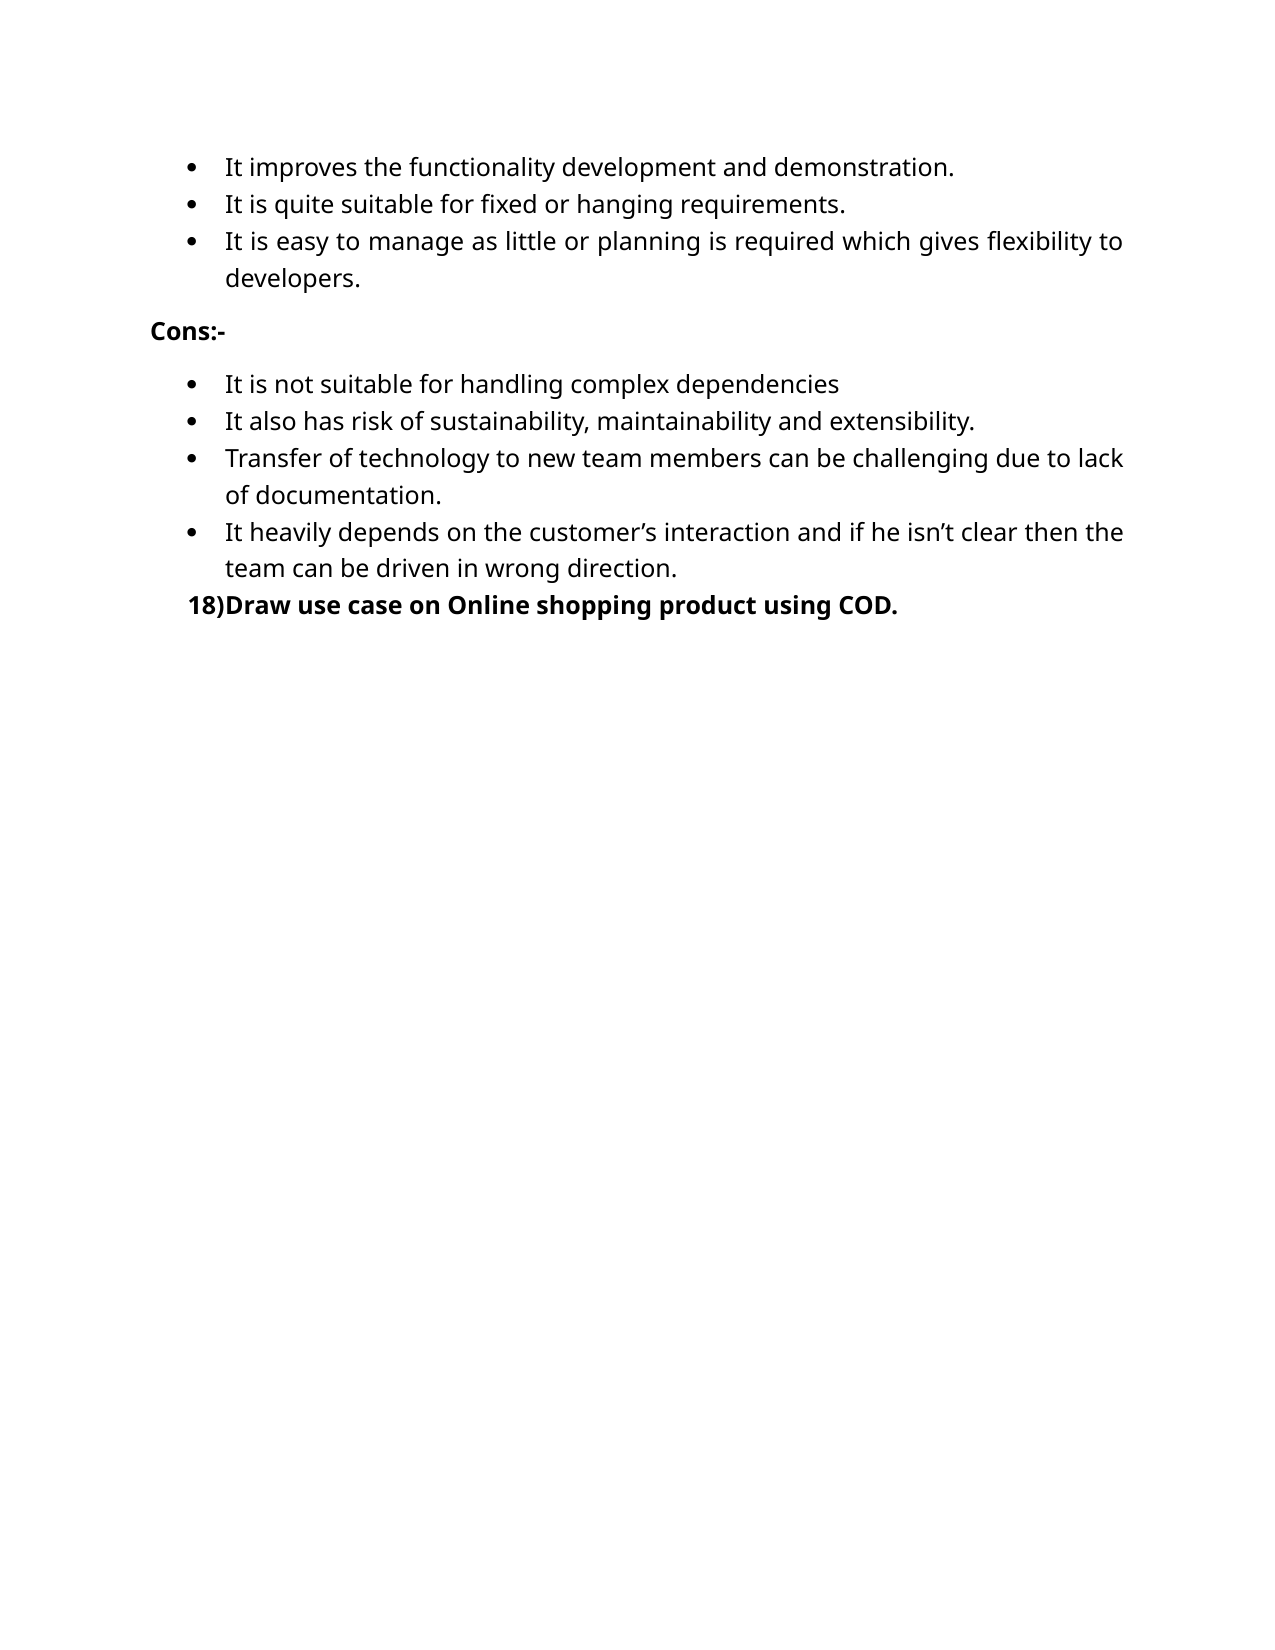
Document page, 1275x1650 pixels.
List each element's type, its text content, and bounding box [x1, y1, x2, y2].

list It is easy to manage as little or planning is required which gives flexibility to developers. [187, 223, 1125, 294]
list Draw use case on Online shopping product using COD. [187, 588, 1125, 622]
list It is not suitable for handling complex dependencies [187, 367, 1125, 401]
list Transfer of technology to new team members can be challenging due to lack of documentation. [187, 441, 1125, 512]
list It improves the functionality development and demonstration. [187, 150, 1125, 184]
list It is quite suitable for fixed or hanging requirements. [187, 187, 1125, 221]
list It also has risk of sustainability, maintainability and extensibility. [187, 404, 1125, 438]
text Cons:- [150, 314, 1125, 348]
list It heavily depends on the customer’s interaction and if he isn’t clear then the team can be driven in wrong direction. [187, 514, 1125, 585]
